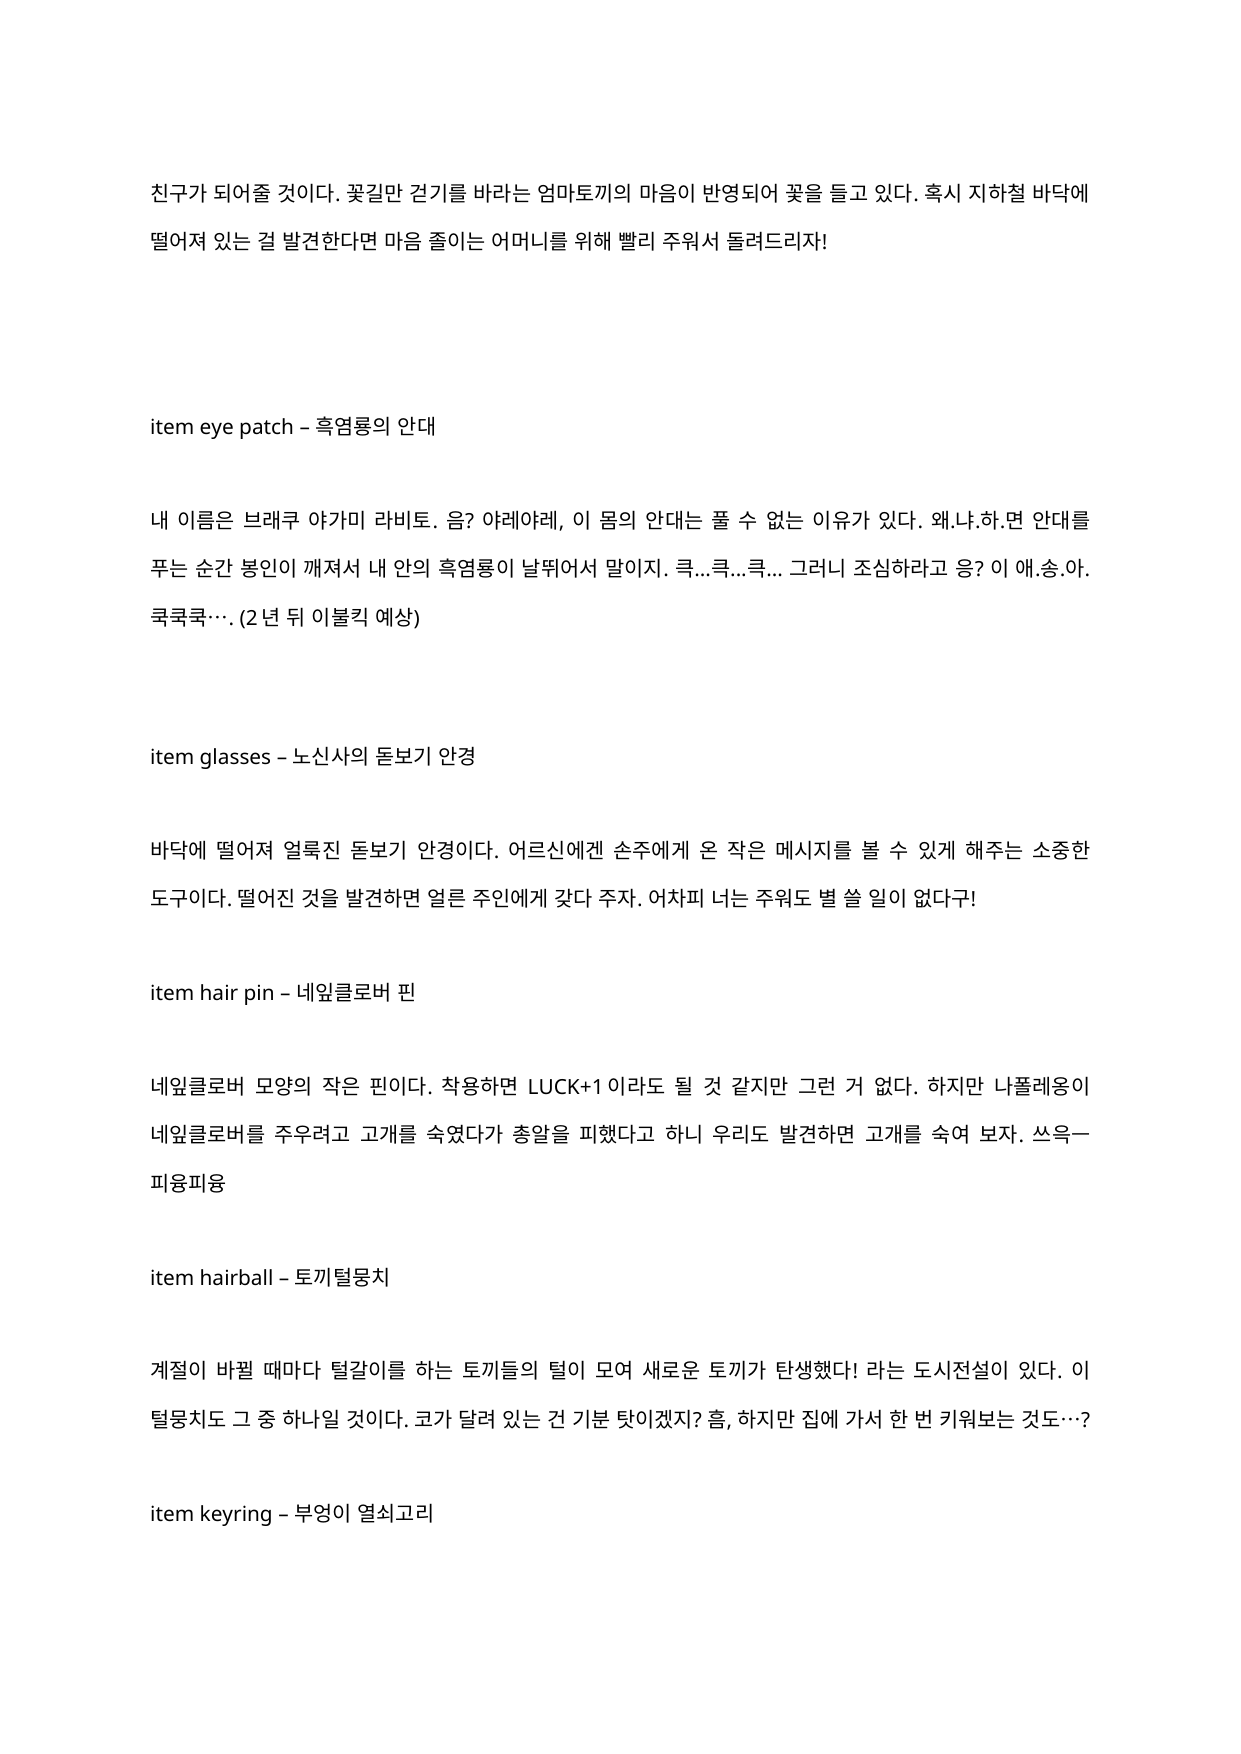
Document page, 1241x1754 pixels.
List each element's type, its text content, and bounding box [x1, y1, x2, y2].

text item keyring – 부엉이 열쇠고리 [150, 1497, 1090, 1527]
text 바닥에 떨어져 얼룩진 돋보기 안경이다. 어르신에겐 손주에게 온 작은 메시지를 볼 수 있게 해주는 소중한 도구이다. 떨어진 것을 발견하면 얼른 주인에게 갖다 주자. 어차피 너는 주워도 별 쓸 일이 없다구! [150, 834, 1090, 913]
text item hairball – 토끼털뭉치 [150, 1261, 1090, 1291]
text 계절이 바뀔 때마다 털갈이를 하는 토끼들의 털이 모여 새로운 토끼가 탄생했다! 라는 도시전설이 있다. 이 털뭉치도 그 중 하나일 것이다. 코가 달려 있는 건 기분 탓이겠지? 흠, 하지만 집에 가서 한 번 키워보는 것도…? [150, 1355, 1090, 1433]
text item hair pin – 네잎클로버 핀 [150, 976, 1090, 1007]
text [150, 177, 1090, 256]
text 내 이름은 브래쿠 야가미 라비토. 음? 야레야레, 이 몸의 안대는 풀 수 없는 이유가 있다. 왜.냐.하.면 안대를 푸는 순간 봉인이 깨져서 내 안의 흑염룡이 날뛰어서 말이지. 큭...큭...큭... 그러니 조심하라고 응? 이 애.송.아. 쿡쿡쿡…. (2년 뒤 이불킥 예상) [150, 504, 1090, 631]
text item glasses – 노신사의 돋보기 안경 [150, 740, 1090, 771]
text 네잎클로버 모양의 작은 핀이다. 착용하면 LUCK+1이라도 될 것 같지만 그런 거 없다. 하지만 나폴레옹이 네잎클로버를 주우려고 고개를 숙였다가 총알을 피했다고 하니 우리도 발견하면 고개를 숙여 보자. 쓰윽ㅡ 피융피융 [150, 1070, 1090, 1197]
text item eye patch – 흑염룡의 안대 [150, 410, 1090, 441]
